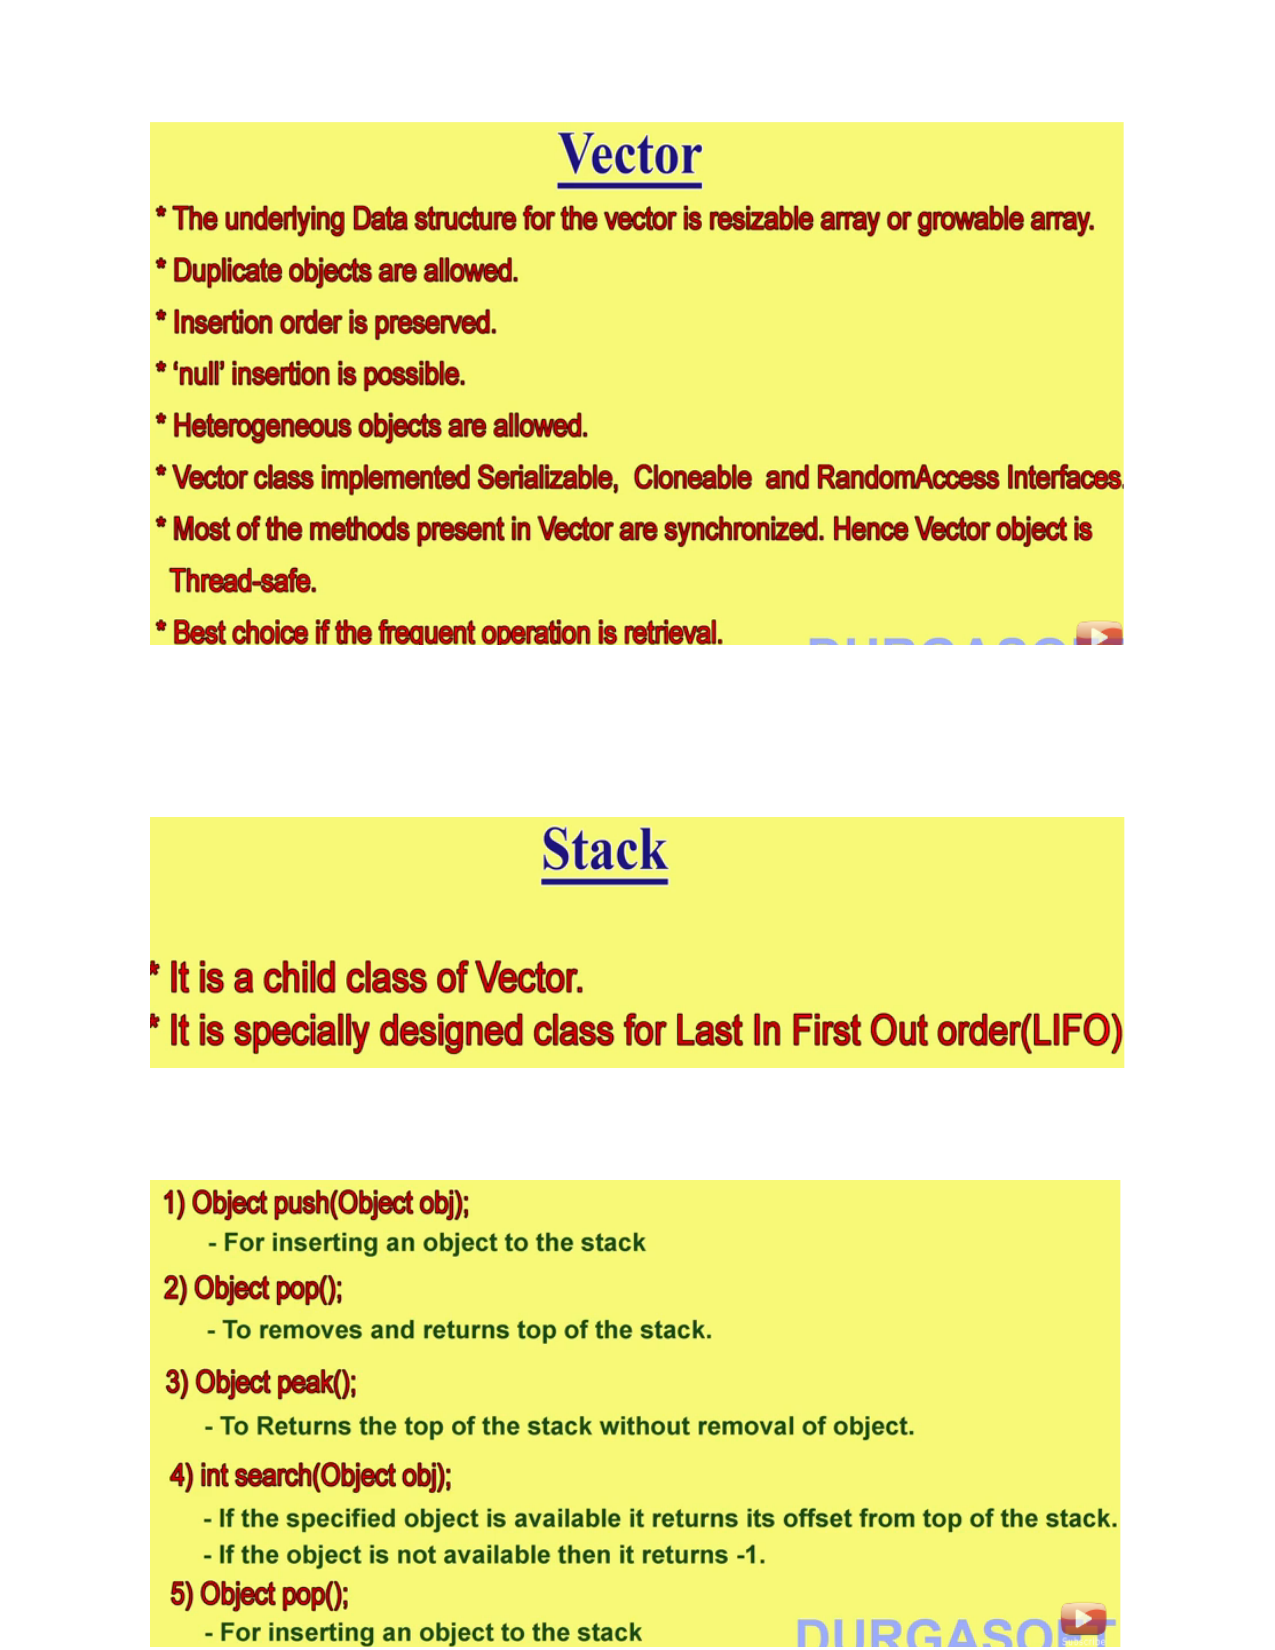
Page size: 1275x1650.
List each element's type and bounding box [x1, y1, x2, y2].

picture [150, 817, 1125, 1067]
picture [150, 121, 1124, 643]
picture [150, 1180, 1125, 1646]
